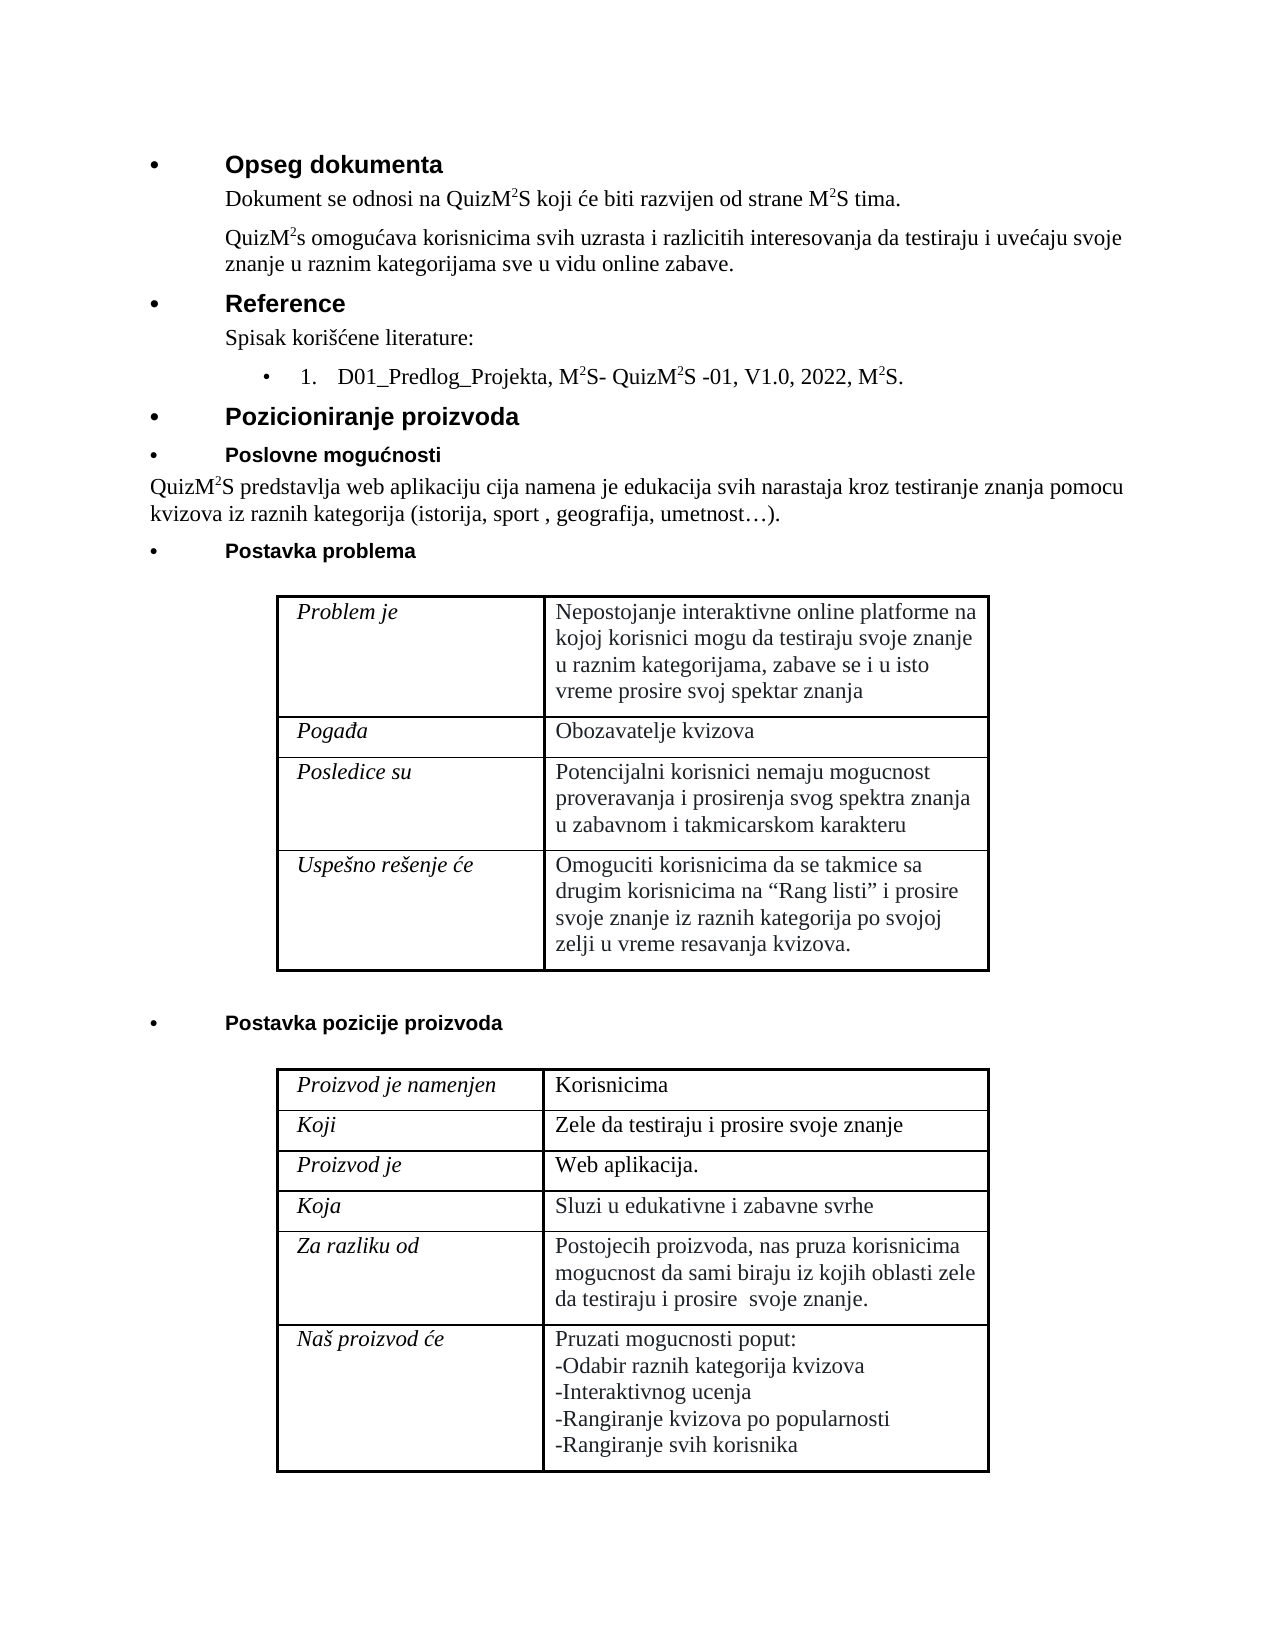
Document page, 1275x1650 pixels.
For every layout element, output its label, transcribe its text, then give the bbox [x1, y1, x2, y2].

table_cell Posledice su [279, 758, 543, 849]
table_cell Naš proizvod će [279, 1326, 542, 1470]
table_header Nepostojanje interaktivne online platforme na kojoj korisnici mogu da testiraju svoje znanje u raznim kategorijama, zabave se i u isto vreme prosire svoj spektar znanja [546, 598, 987, 716]
text QuizM2S predstavlja web aplikaciju cija namena je edukacija svih narastaja kroz testiranje znanja pomocu kvizova iz raznih kategorija (istorija, sport , geografija, umetnost…). [150, 473, 1125, 526]
table_cell Sluzi u edukativne i zabavne svrhe [545, 1192, 987, 1231]
list Poslovne mogućnosti [150, 443, 1125, 467]
table_cell Web aplikacija. [545, 1152, 987, 1190]
table_header Korisnicima [545, 1071, 987, 1109]
table_cell Zele da testiraju i prosire svoje znanje [545, 1111, 987, 1150]
table_header Problem je [279, 598, 543, 716]
list Opseg dokumenta [150, 150, 1125, 179]
text Dokument se odnosi na QuizM2S koji će biti razvijen od strane M2S tima. [225, 185, 1125, 211]
table_cell Koja [279, 1192, 542, 1231]
list Postavka problema [150, 538, 1125, 562]
table_cell Koji [279, 1111, 542, 1150]
table_cell Omoguciti korisnicima da se takmice sa drugim korisnicima na “Rang listi” i prosire svoje znanje iz raznih kategorija po svojoj zelji u vreme resavanja kvizova. [546, 851, 987, 969]
table_cell Proizvod je [279, 1152, 542, 1190]
list Pozicioniranje proizvoda [150, 402, 1125, 431]
table_cell Pruzati mogucnosti poput: -Odabir raznih kategorija kvizova -Interaktivnog ucenja -Rangiranje kvizova po popularnosti -Rangiranje svih korisnika [545, 1326, 987, 1470]
list Reference [150, 289, 1125, 318]
table_cell Za razliku od [279, 1232, 542, 1324]
table_cell Pogađa [279, 718, 543, 756]
table_cell Postojecih proizvoda, nas pruza korisnicima mogucnost da sami biraju iz kojih oblasti zele da testiraju i prosire svoje znanje. [545, 1232, 987, 1324]
text Spisak korišćene literature: [225, 324, 1125, 350]
text QuizM2s omogućava korisnicima svih uzrasta i razlicitih interesovanja da testiraju i uvećaju svoje znanje u raznim kategorijama sve u vidu online zabave. [225, 224, 1125, 277]
table_cell Obozavatelje kvizova [546, 718, 987, 756]
list 1. D01_Predlog_Projekta, M2S- QuizM2S -01, V1.0, 2022, M2S. [262, 363, 1125, 389]
table_cell Potencijalni korisnici nemaju mogucnost proveravanja i prosirenja svog spektra znanja u zabavnom i takmicarskom karakteru [546, 758, 987, 849]
table_cell Uspešno rešenje će [279, 851, 543, 969]
table_header Proizvod je namenjen [279, 1071, 542, 1109]
list Postavka pozicije proizvoda [150, 1011, 1125, 1035]
